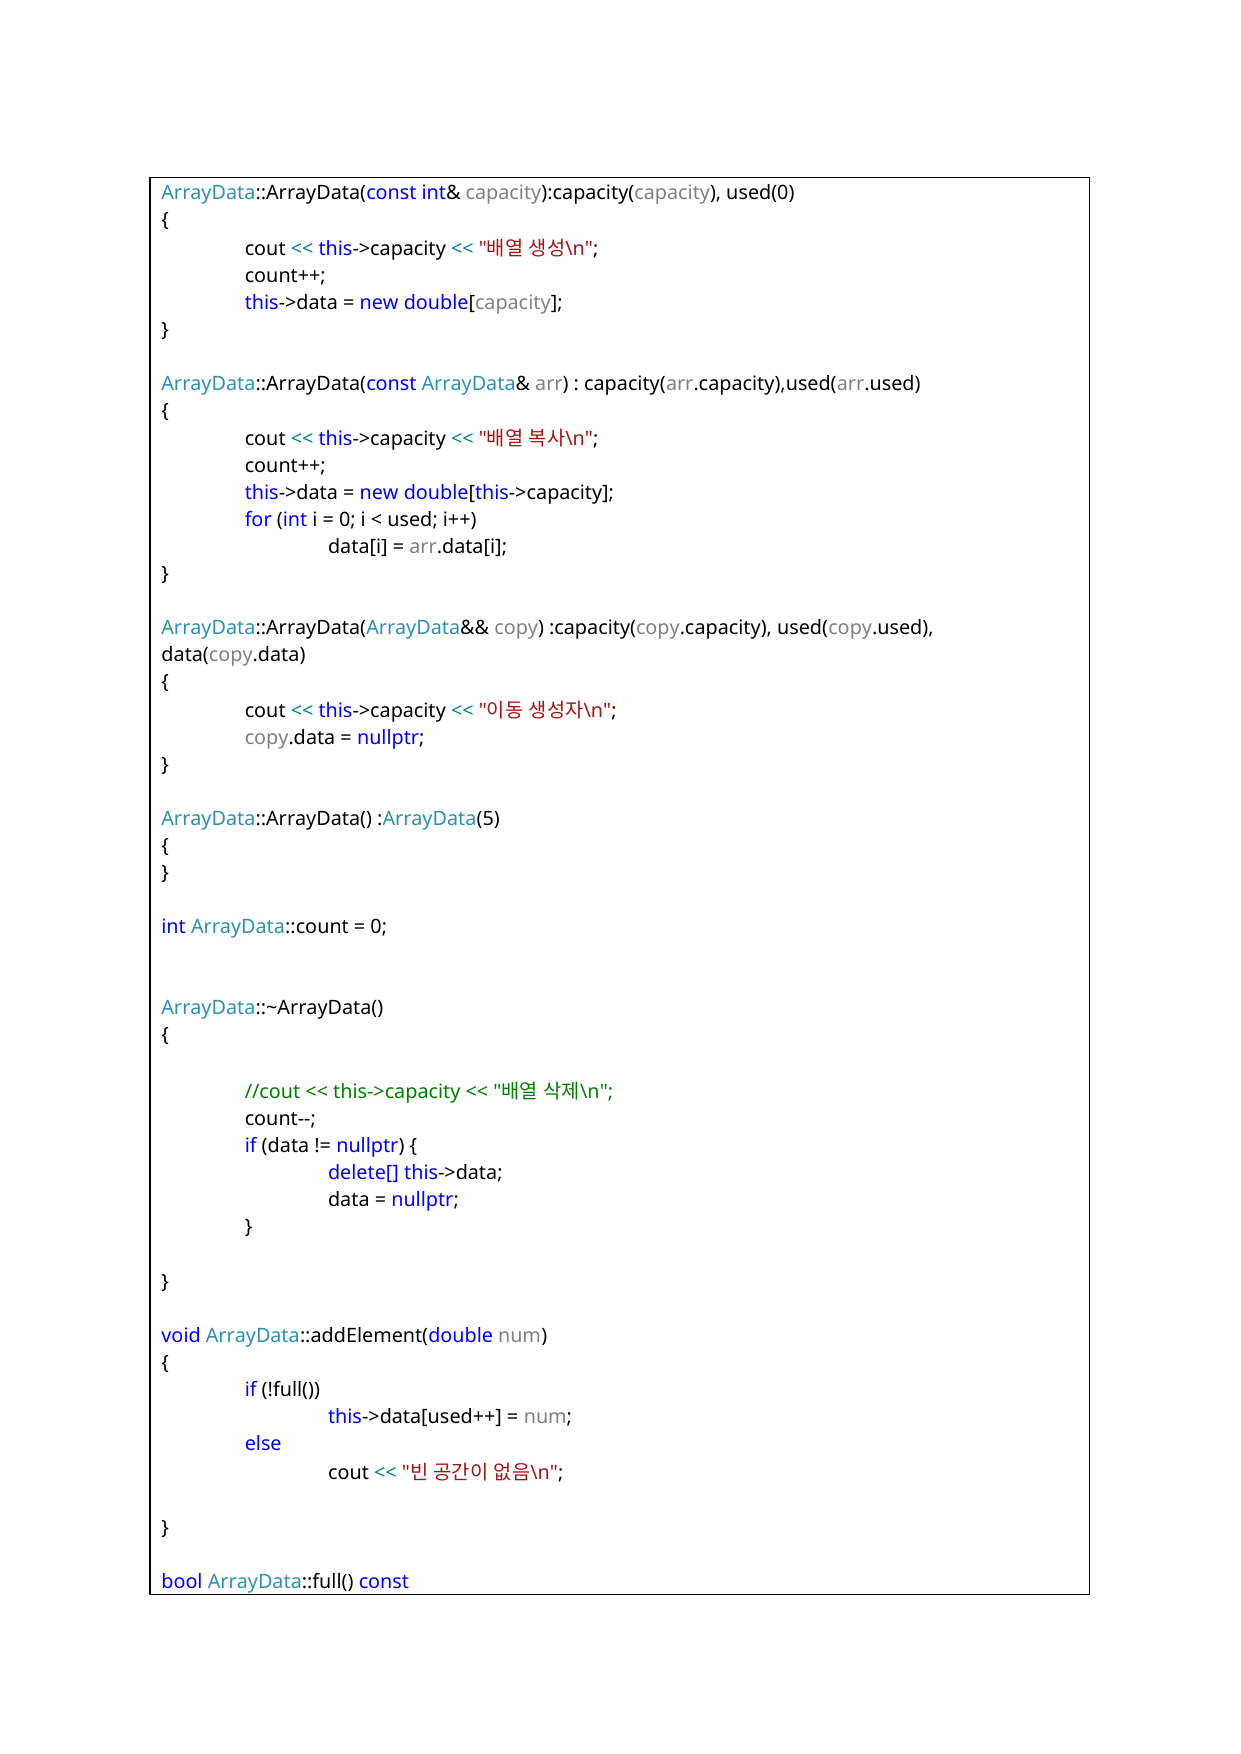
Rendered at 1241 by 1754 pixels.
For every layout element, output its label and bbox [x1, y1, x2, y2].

table_cell [151, 178, 1089, 1594]
